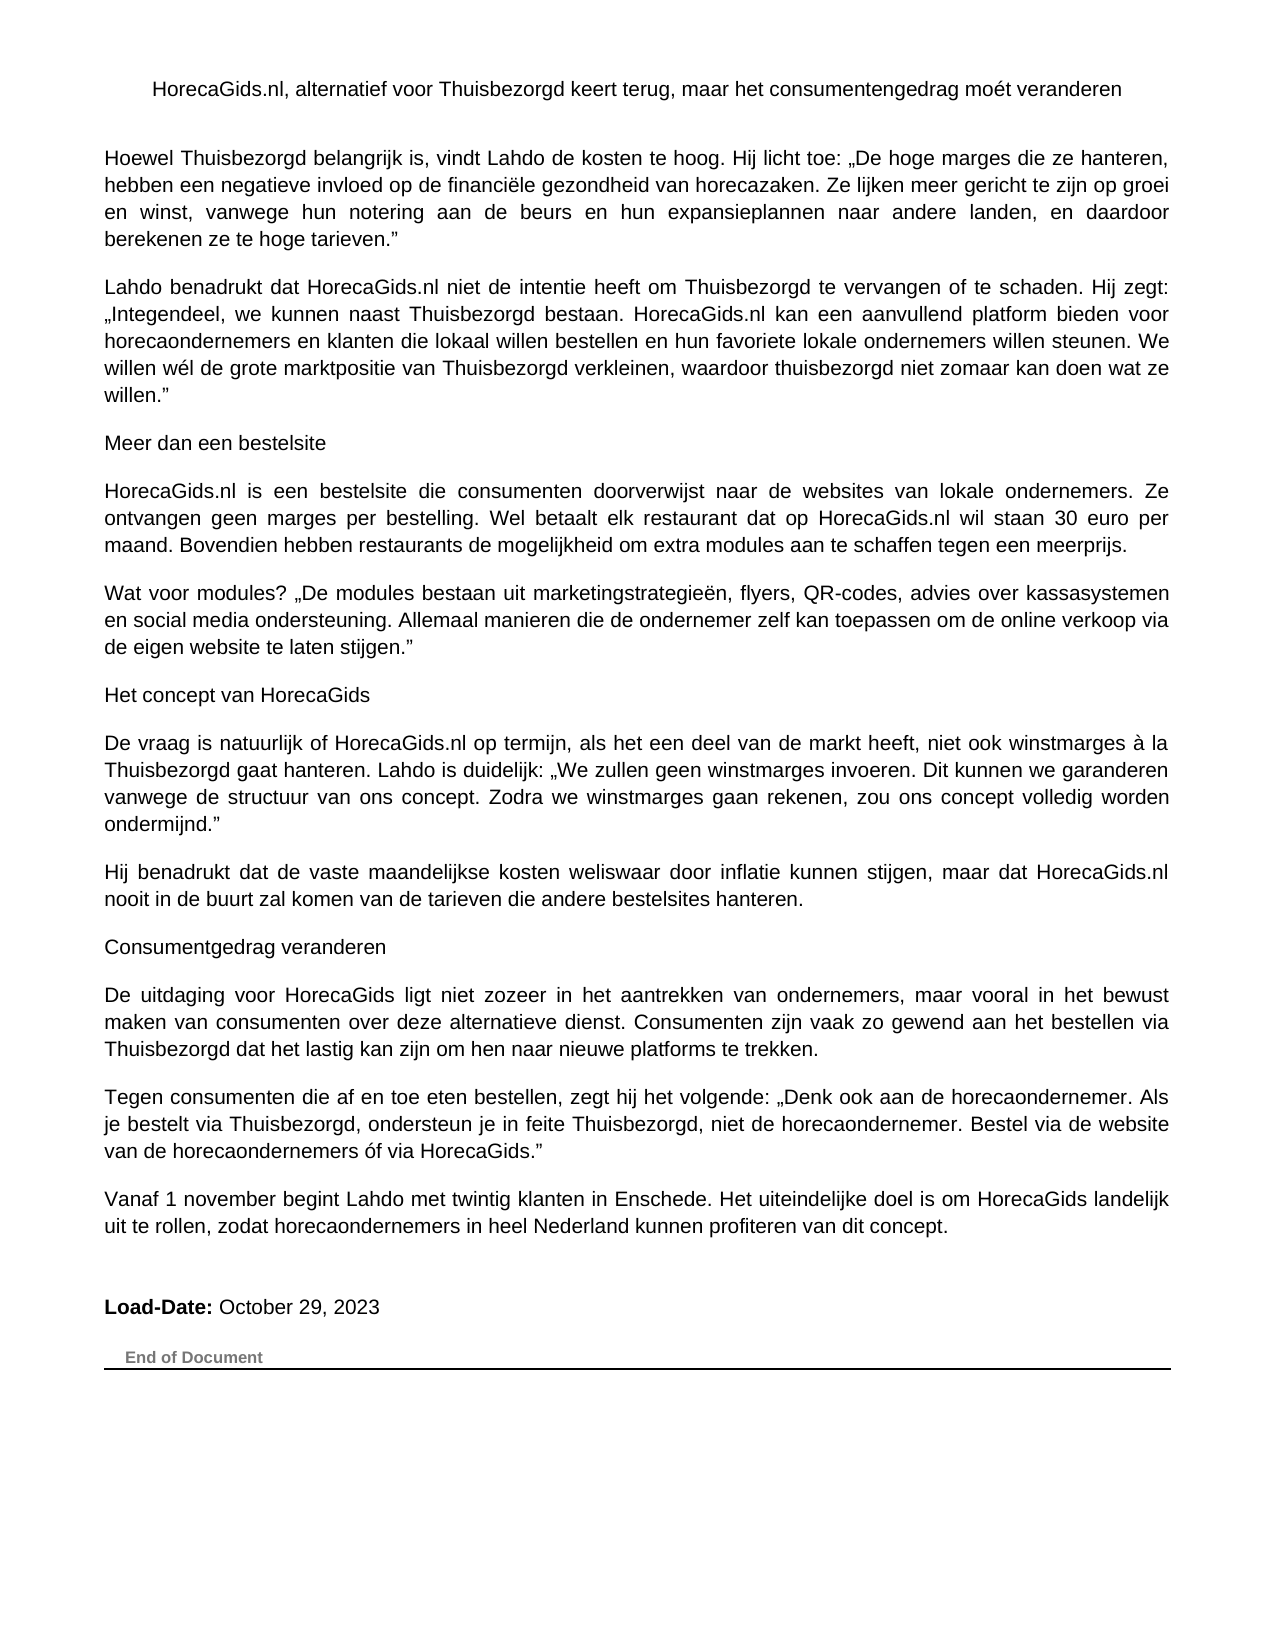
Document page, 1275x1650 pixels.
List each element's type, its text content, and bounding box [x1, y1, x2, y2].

text Vanaf 1 november begint Lahdo met twintig klanten in Enschede. Het uiteindelijke doel is om HorecaGids landelijk uit te rollen, zodat horecaondernemers in heel Nederland kunnen profiteren van dit concept. [104, 1184, 1171, 1238]
text De vraag is natuurlijk of HorecaGids.nl op termijn, als het een deel van de markt heeft, niet ook winstmarges à la Thuisbezorgd gaat hanteren. Lahdo is duidelijk: „We zullen geen winstmarges invoeren. Dit kunnen we garanderen vanwege de structuur van ons concept. Zodra we winstmarges gaan rekenen, zou ons concept volledig worden ondermijnd.” [104, 728, 1171, 836]
text De uitdaging voor HorecaGids ligt niet zozeer in het aantrekken van ondernemers, maar vooral in het bewust maken van consumenten over deze alternatieve dienst. Consumenten zijn vaak zo gewend aan het bestellen via Thuisbezorgd dat het lastig kan zijn om hen naar nieuwe platforms te trekken. [104, 980, 1171, 1061]
text End of Document [125, 1348, 1171, 1367]
text Hoewel Thuisbezorgd belangrijk is, vindt Lahdo de kosten te hoog. Hij licht toe: „De hoge marges die ze hanteren, hebben een negatieve invloed op de financiële gezondheid van horecazaken. Ze lijken meer gericht te zijn op groei en winst, vanwege hun notering aan de beurs en hun expansieplannen naar andere landen, en daardoor berekenen ze te hoge tarieven.” [104, 142, 1171, 251]
text Meer dan een bestelsite [104, 428, 1171, 455]
text Tegen consumenten die af en toe eten bestellen, zegt hij het volgende: „Denk ook aan de horecaondernemer. Als je bestelt via Thuisbezorgd, ondersteun je in feite Thuisbezorgd, niet de horecaondernemer. Bestel via de website van de horecaondernemers óf via HorecaGids.” [104, 1082, 1171, 1163]
text Load-Date: October 29, 2023 [104, 1263, 1171, 1319]
text Lahdo benadrukt dat HorecaGids.nl niet de intentie heeft om Thuisbezorgd te vervangen of te schaden. Hij zegt: „Integendeel, we kunnen naast Thuisbezorgd bestaan. HorecaGids.nl kan een aanvullend platform bieden voor horecaondernemers en klanten die lokaal willen bestellen en hun favoriete lokale ondernemers willen steunen. We willen wél de grote marktpositie van Thuisbezorgd verkleinen, waardoor thuisbezorgd niet zomaar kan doen wat ze willen.” [104, 271, 1171, 407]
text Het concept van HorecaGids [104, 680, 1171, 707]
text HorecaGids.nl is een bestelsite die consumenten doorverwijst naar de websites van lokale ondernemers. Ze ontvangen geen marges per bestelling. Wel betaalt elk restaurant dat op HorecaGids.nl wil staan 30 euro per maand. Bovendien hebben restaurants de mogelijkheid om extra modules aan te schaffen tegen een meerprijs. [104, 476, 1171, 557]
text Consumentgedrag veranderen [104, 932, 1171, 959]
text Hij benadrukt dat de vaste maandelijkse kosten weliswaar door inflatie kunnen stijgen, maar dat HorecaGids.nl nooit in de buurt zal komen van de tarieven die andere bestelsites hanteren. [104, 857, 1171, 911]
text Wat voor modules? „De modules bestaan uit marketingstrategieën, flyers, QR-codes, advies over kassasystemen en social media ondersteuning. Allemaal manieren die de ondernemer zelf kan toepassen om de online verkoop via de eigen website te laten stijgen.” [104, 578, 1171, 659]
